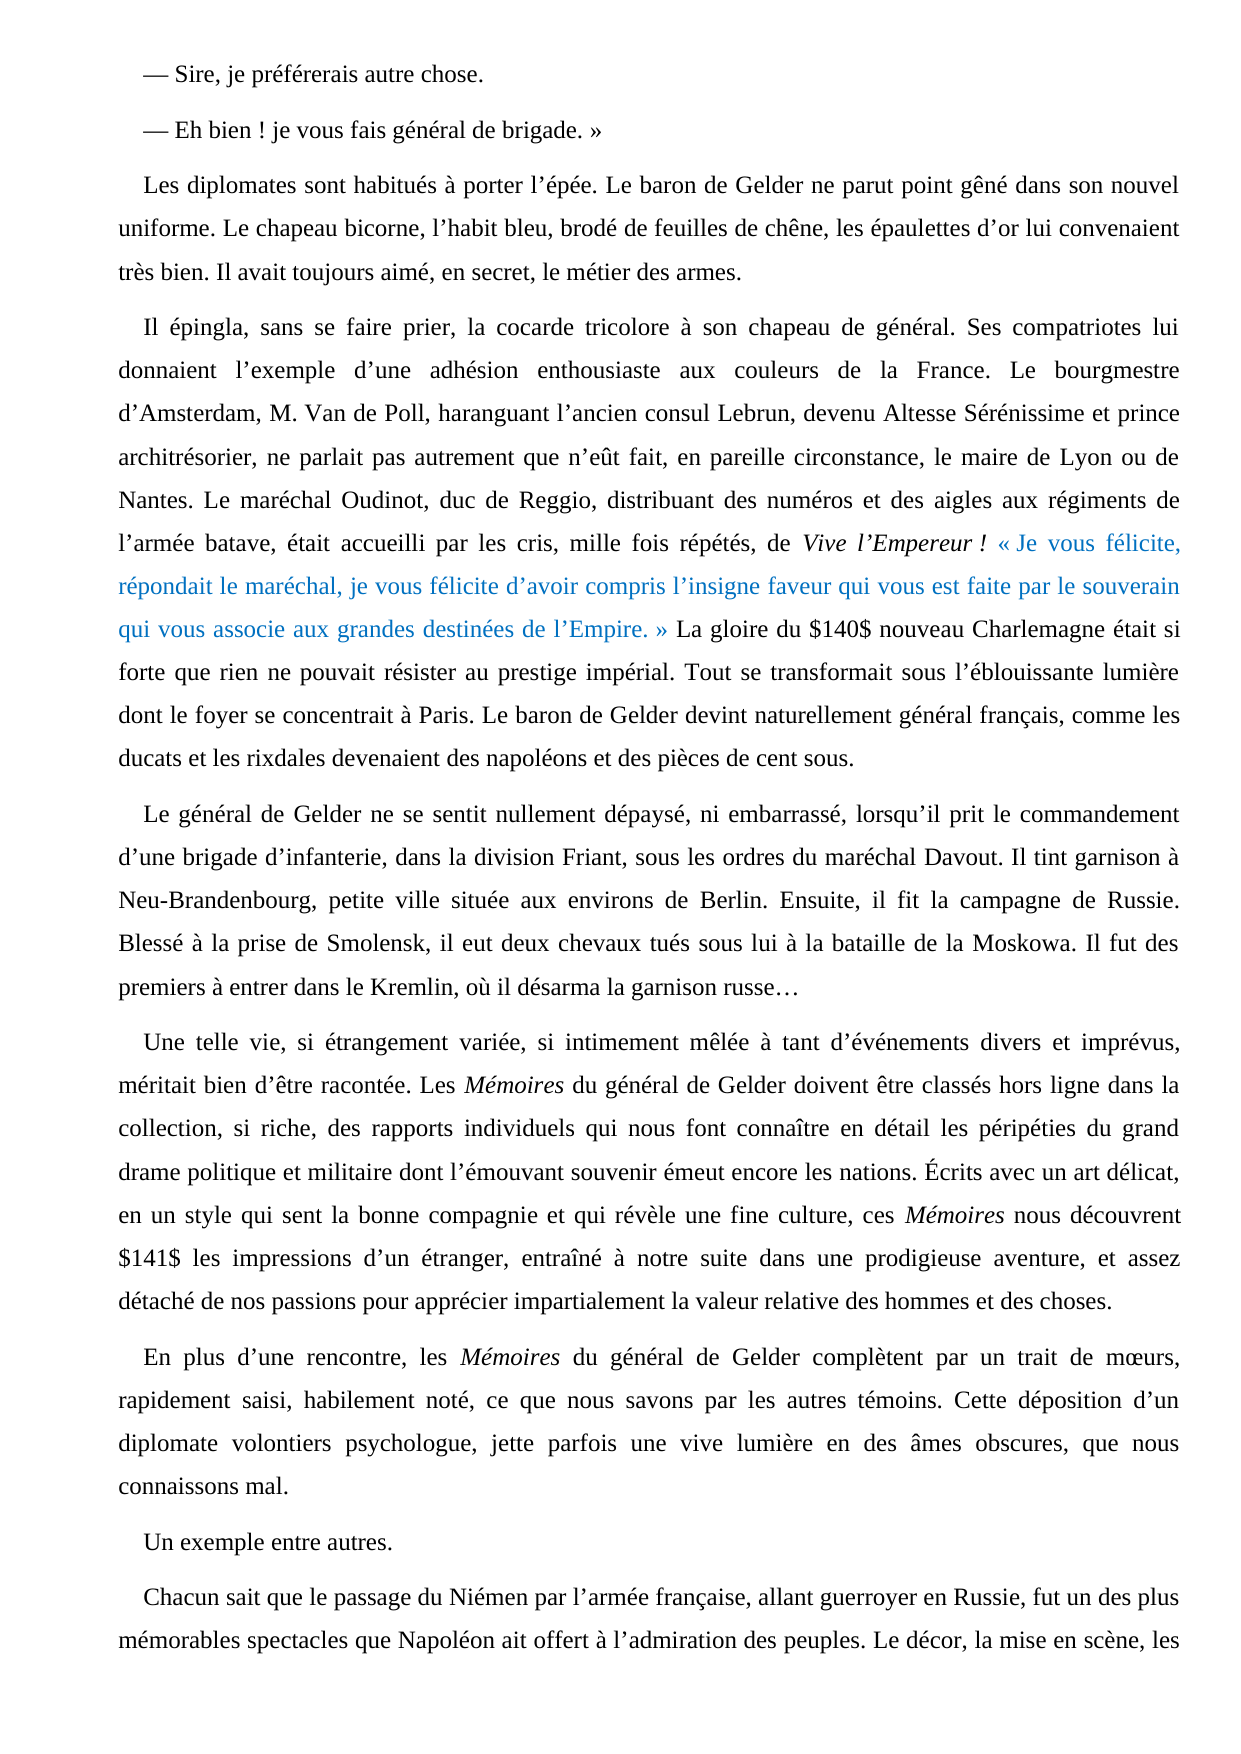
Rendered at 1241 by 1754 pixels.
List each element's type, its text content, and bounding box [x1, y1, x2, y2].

text — Sire, je préférerais autre chose. [118, 59, 1181, 88]
text En plus d’une rencontre, les Mémoires du général de Gelder complètent par un trait de mœurs, rapidement saisi, habilement noté, ce que nous savons par les autres témoins. Cette déposition d’un diplomate volontiers psychologue, jette parfois une vive lumière en des âmes obscures, que nous connaissons mal. [118, 1342, 1181, 1500]
text Un exemple entre autres. [118, 1527, 1181, 1555]
text Le général de Gelder ne se sentit nullement dépaysé, ni embarrassé, lorsqu’il prit le commandement d’une brigade d’infanterie, dans la division Friant, sous les ordres du maréchal Davout. Il tint garnison à Neu-Brandenbourg, petite ville située aux environs de Berlin. Ensuite, il fit la campagne de Russie. Blessé à la prise de Smolensk, il eut deux chevaux tués sous lui à la bataille de la Moskowa. Il fut des premiers à entrer dans le Kremlin, où il désarma la garnison russe… [118, 799, 1181, 1000]
text Une telle vie, si étrangement variée, si intimement mêlée à tant d’événements divers et imprévus, méritait bien d’être racontée. Les Mémoires du général de Gelder doivent être classés hors ligne dans la collection, si riche, des rapports individuels qui nous font connaître en détail les péripéties du grand drame politique et militaire dont l’émouvant souvenir émeut encore les nations. Écrits avec un art délicat, en un style qui sent la bonne compagnie et qui révèle une fine culture, ces Mémoires nous découvrent $141$ les impressions d’un étranger, entraîné à notre suite dans une prodigieuse aventure, et assez détaché de nos passions pour apprécier impartialement la valeur relative des hommes et des choses. [118, 1027, 1181, 1315]
text Il épingla, sans se faire prier, la cocarde tricolore à son chapeau de général. Ses compatriotes lui donnaient l’exemple d’une adhésion enthousiaste aux couleurs de la France. Le bourgmestre d’Amsterdam, M. Van de Poll, haranguant l’ancien consul Lebrun, devenu Altesse Sérénissime et prince architrésorier, ne parlait pas autrement que n’eût fait, en pareille circonstance, le maire de Lyon ou de Nantes. Le maréchal Oudinot, duc de Reggio, distribuant des numéros et des aigles aux régiments de l’armée batave, était accueilli par les cris, mille fois répétés, de Vive l’Empereur ! « Je vous félicite, répondait le maréchal, je vous félicite d’avoir compris l’insigne faveur qui vous est faite par le souverain qui vous associe aux grandes destinées de l’Empire. » La gloire du $140$ nouveau Charlemagne était si forte que rien ne pouvait résister au prestige impérial. Tout se transformait sous l’éblouissante lumière dont le foyer se concentrait à Paris. Le baron de Gelder devint naturellement général français, comme les ducats et les rixdales devenaient des napoléons et des pièces de cent sous. [118, 312, 1181, 772]
text Les diplomates sont habitués à porter l’épée. Le baron de Gelder ne parut point gêné dans son nouvel uniforme. Le chapeau bicorne, l’habit bleu, brodé de feuilles de chêne, les épaulettes d’or lui convenaient très bien. Il avait toujours aimé, en secret, le métier des armes. [118, 170, 1181, 285]
text — Eh bien ! je vous fais général de brigade. » [118, 115, 1181, 143]
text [118, 1582, 1181, 1654]
